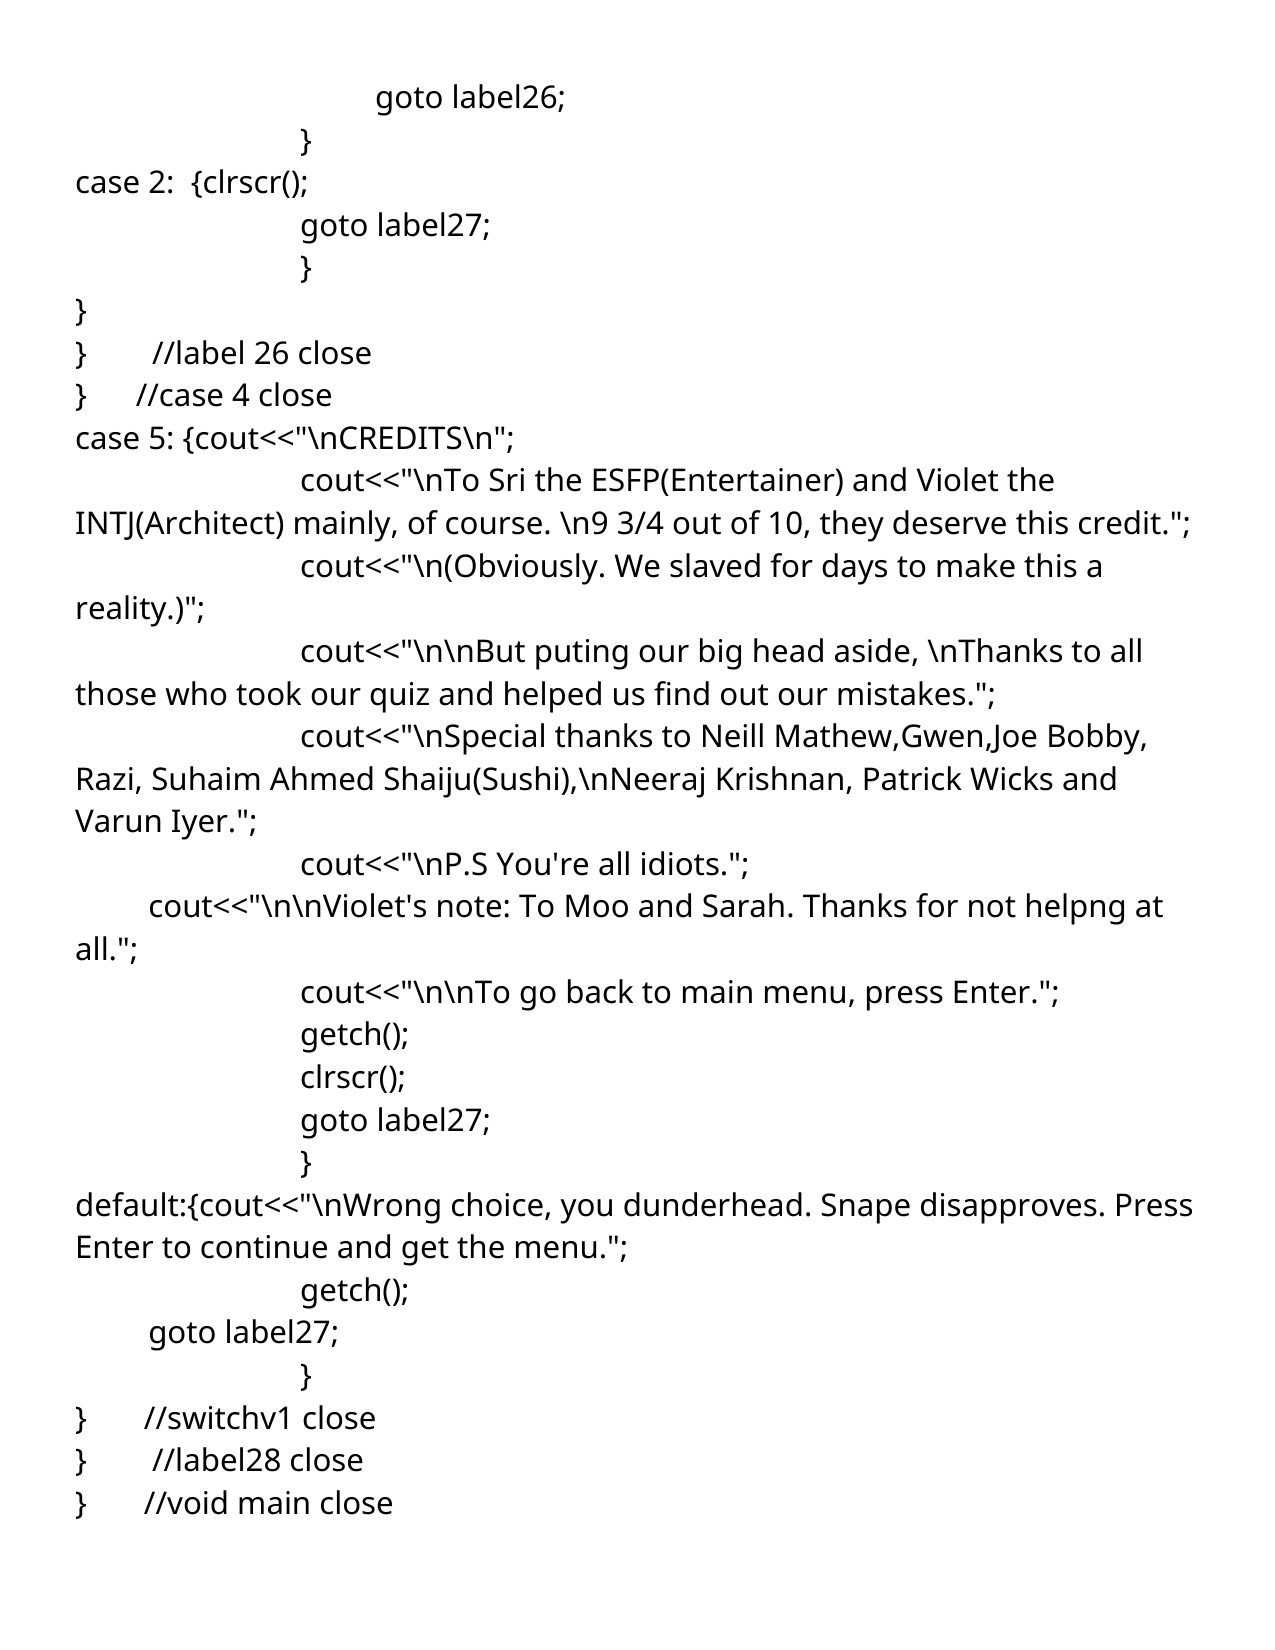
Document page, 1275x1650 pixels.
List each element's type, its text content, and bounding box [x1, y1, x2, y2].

text getch(); [75, 1268, 1200, 1311]
text } //switchv1 close [75, 1396, 1200, 1438]
text cout<<"\nSpecial thanks to Neill Mathew,Gwen,Joe Bobby, Razi, Suhaim Ahmed Shaiju(Sushi),\nNeeraj Krishnan, Patrick Wicks and Varun Iyer."; [75, 714, 1200, 842]
text } //label 26 close [75, 331, 1200, 373]
text cout<<"\n\nBut puting our big head aside, \nThanks to all those who took our quiz and helped us find out our mistakes."; [75, 629, 1200, 714]
text } [75, 288, 1200, 331]
text cout<<"\n\nViolet's note: To Moo and Sarah. Thanks for not helpng at all."; [75, 884, 1200, 970]
text cout<<"\nTo Sri the ESFP(Entertainer) and Violet the INTJ(Architect) mainly, of course. \n9 3/4 out of 10, they deserve this credit."; [75, 458, 1200, 544]
text clrscr(); [75, 1055, 1200, 1097]
text } //label28 close [75, 1438, 1200, 1481]
text } [75, 118, 1200, 160]
text goto label27; [75, 203, 1200, 245]
text default:{cout<<"\nWrong choice, you dunderhead. Snape disapproves. Press Enter to continue and get the menu."; [75, 1183, 1200, 1268]
text case 5: {cout<<"\nCREDITS\n"; [75, 416, 1200, 458]
text goto label27; [75, 1311, 1200, 1353]
text } [75, 1353, 1200, 1396]
text cout<<"\n(Obviously. We slaved for days to make this a reality.)"; [75, 544, 1200, 629]
text } [75, 245, 1200, 288]
text cout<<"\nP.S You're all idiots."; [75, 842, 1200, 884]
text getch(); [75, 1012, 1200, 1055]
text goto label26; [75, 75, 1200, 118]
text } [75, 1140, 1200, 1183]
text cout<<"\n\nTo go back to main menu, press Enter."; [75, 970, 1200, 1012]
text case 2: {clrscr(); [75, 160, 1200, 203]
text goto label27; [75, 1097, 1200, 1140]
text } //void main close [75, 1481, 1200, 1523]
text } //case 4 close [75, 373, 1200, 416]
